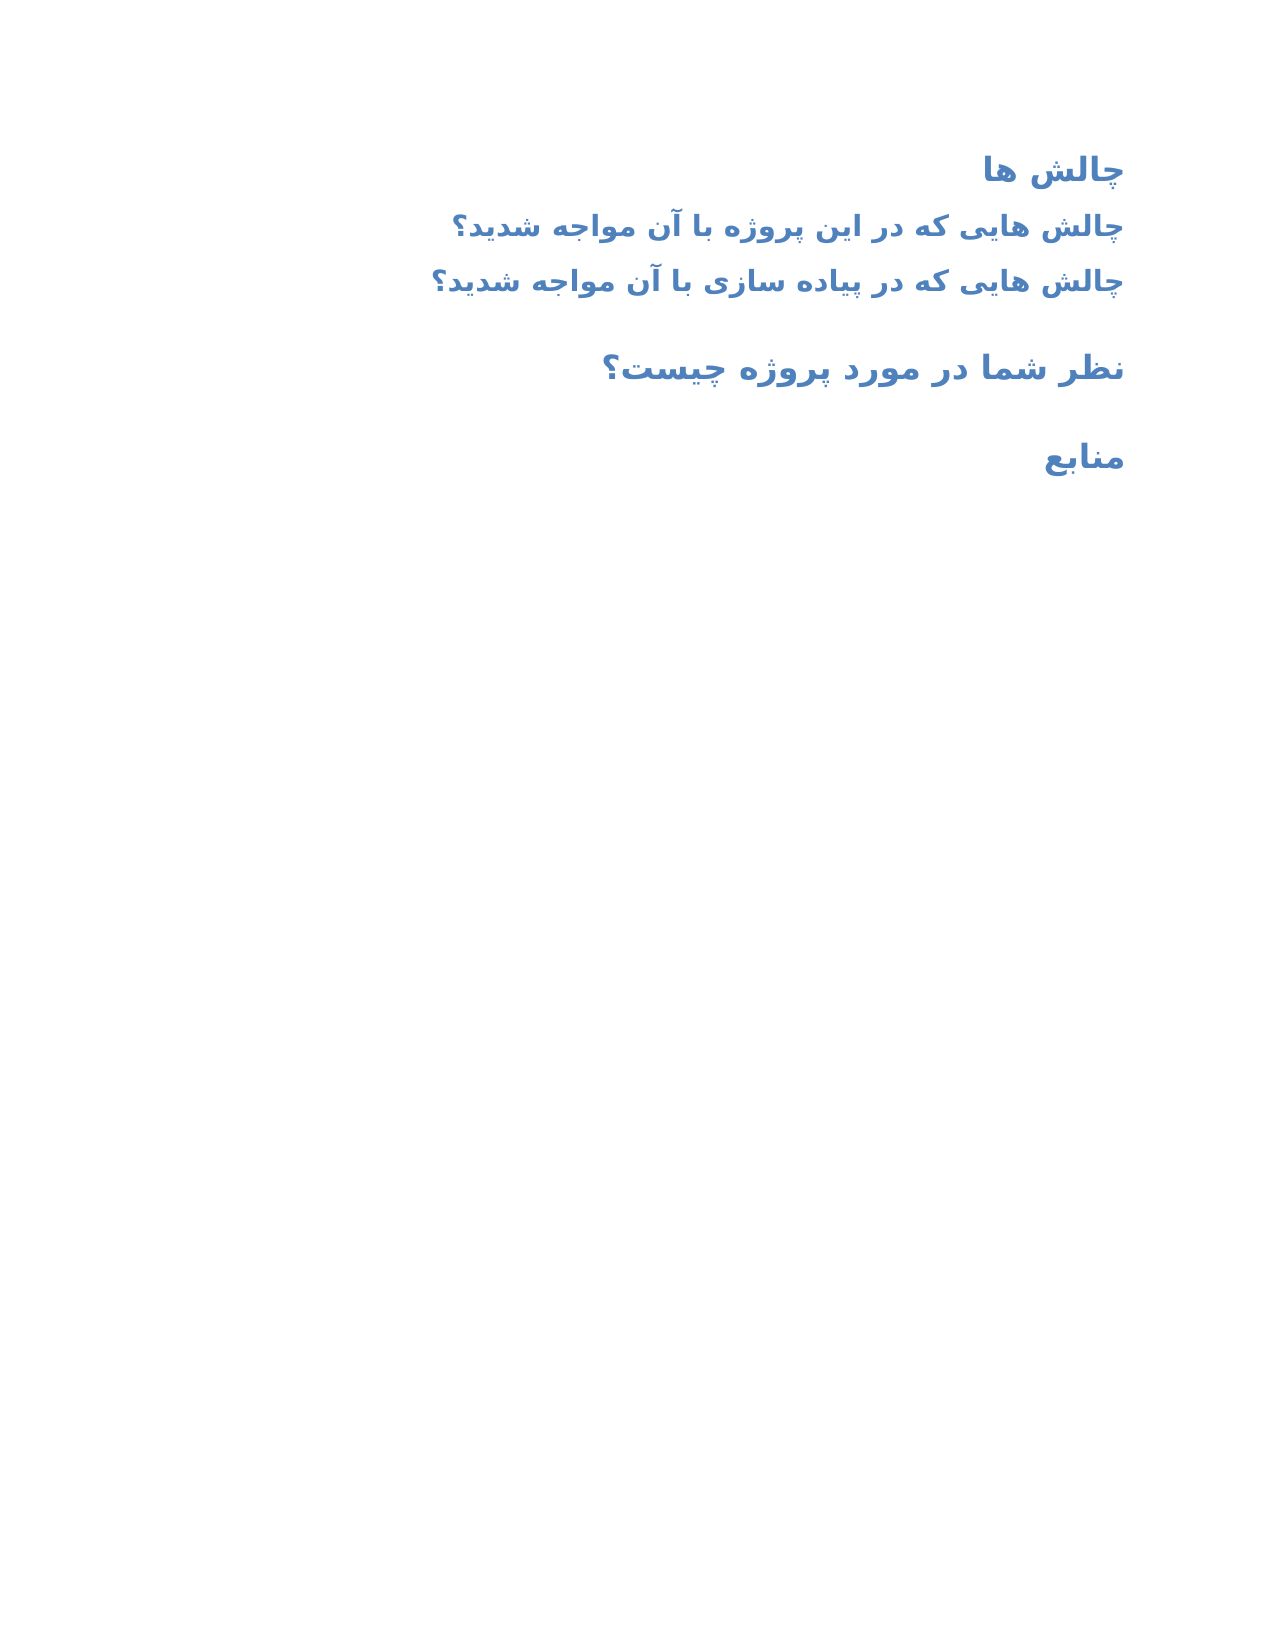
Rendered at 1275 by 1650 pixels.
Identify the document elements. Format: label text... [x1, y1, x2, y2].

subtitle منابع [150, 437, 1125, 476]
subtitle چالش هایی که در پیاده سازی با آن مواجه شدید؟ [150, 264, 1125, 298]
subtitle چالش ها [150, 150, 1125, 189]
subtitle نظر شما در مورد پروژه چیست؟ [150, 348, 1125, 387]
subtitle چالش هایی که در این پروژه با آن مواجه شدید؟ [150, 210, 1125, 244]
